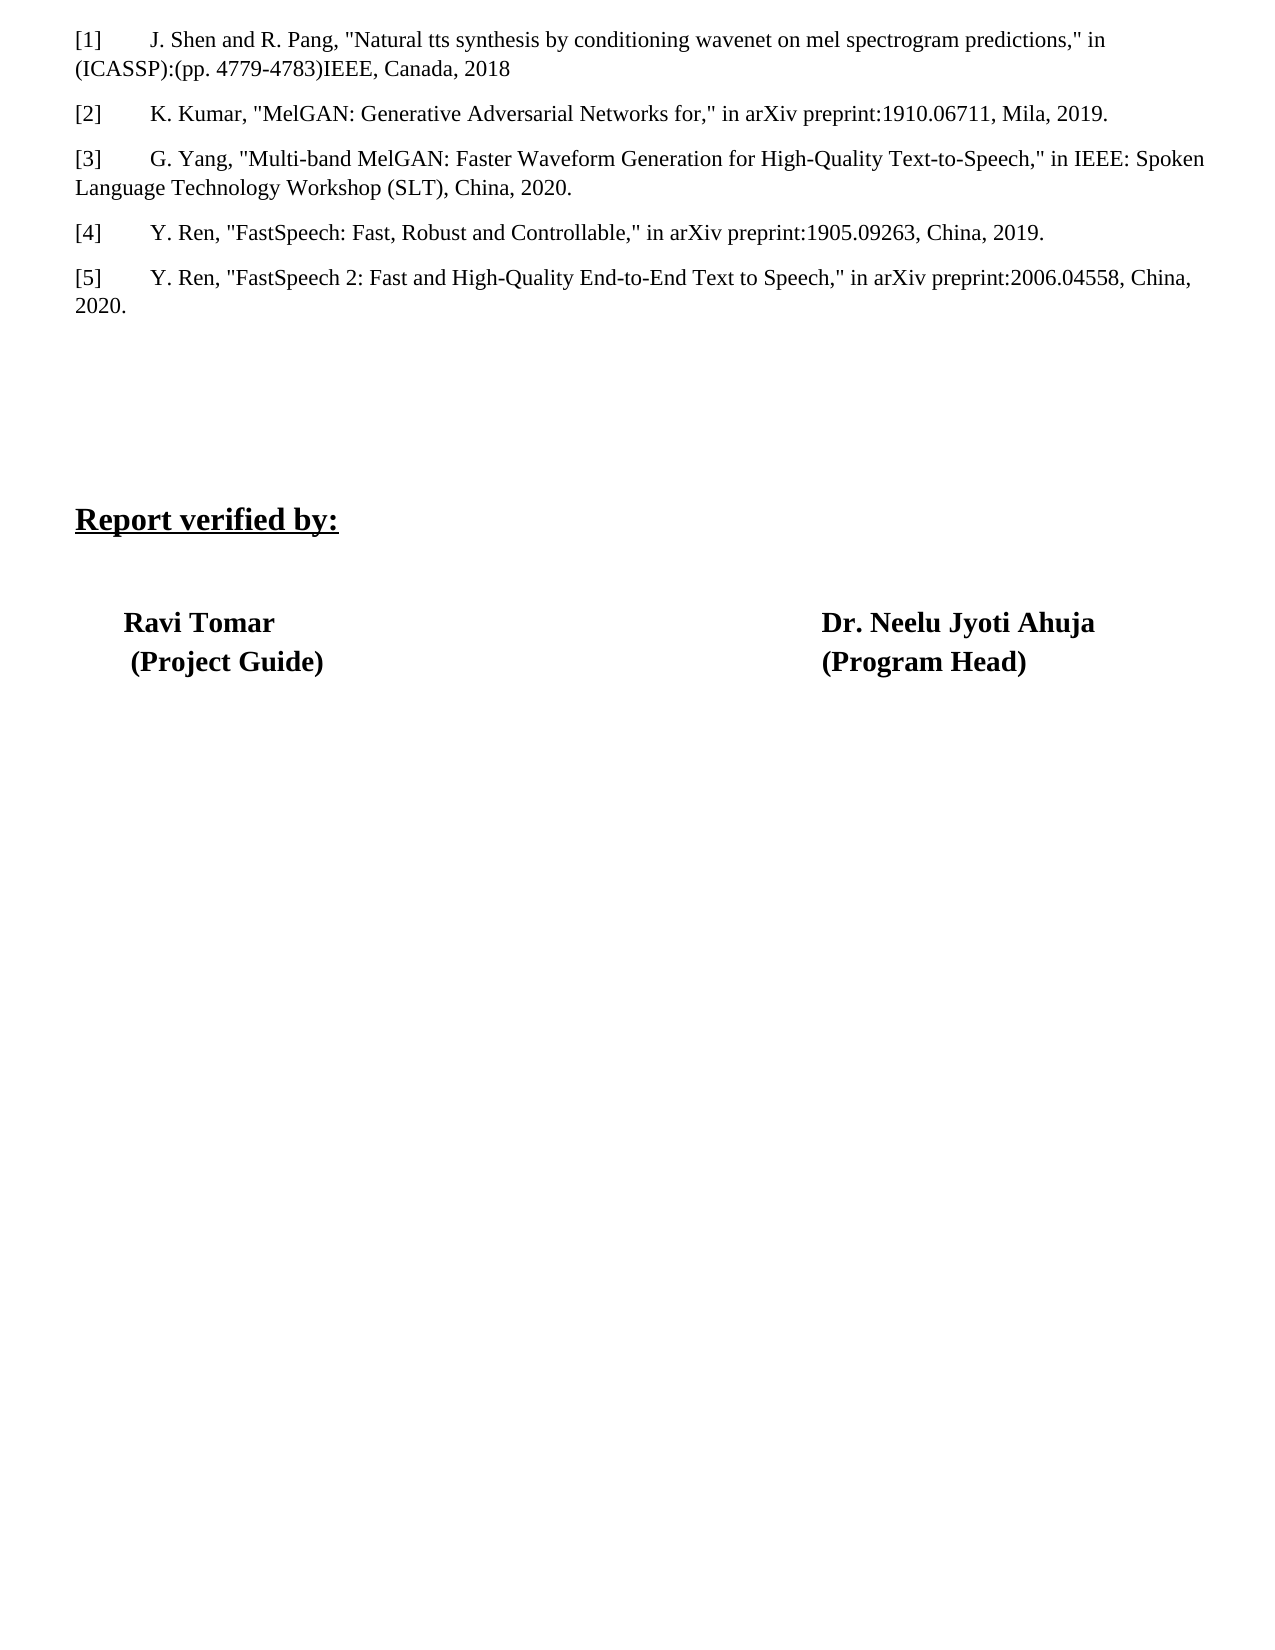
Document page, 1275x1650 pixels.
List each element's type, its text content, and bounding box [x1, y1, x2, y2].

text Report verified by: [75, 500, 1210, 537]
text (Project Guide) (Program Head) [75, 644, 1210, 677]
text Ravi Tomar Dr. Neelu Jyoti Ahuja [75, 605, 1210, 639]
text [3] G. Yang, "Multi-band MelGAN: Faster Waveform Generation for High-Quality Text-to-Speech," in IEEE: Spoken Language Technology Workshop (SLT), China, 2020. [75, 145, 1210, 200]
text [1] J. Shen and R. Pang, "Natural tts synthesis by conditioning wavenet on mel spectrogram predictions," in (ICASSP):(pp. 4779-4783)IEEE, Canada, 2018 [75, 26, 1210, 81]
text [2] K. Kumar, "MelGAN: Generative Adversarial Networks for," in arXiv preprint:1910.06711, Mila, 2019. [75, 100, 1210, 126]
text [5] Y. Ren, "FastSpeech 2: Fast and High-Quality End-to-End Text to Speech," in arXiv preprint:2006.04558, China, 2020. [75, 264, 1210, 318]
text [4] Y. Ren, "FastSpeech: Fast, Robust and Controllable," in arXiv preprint:1905.09263, China, 2019. [75, 219, 1210, 245]
